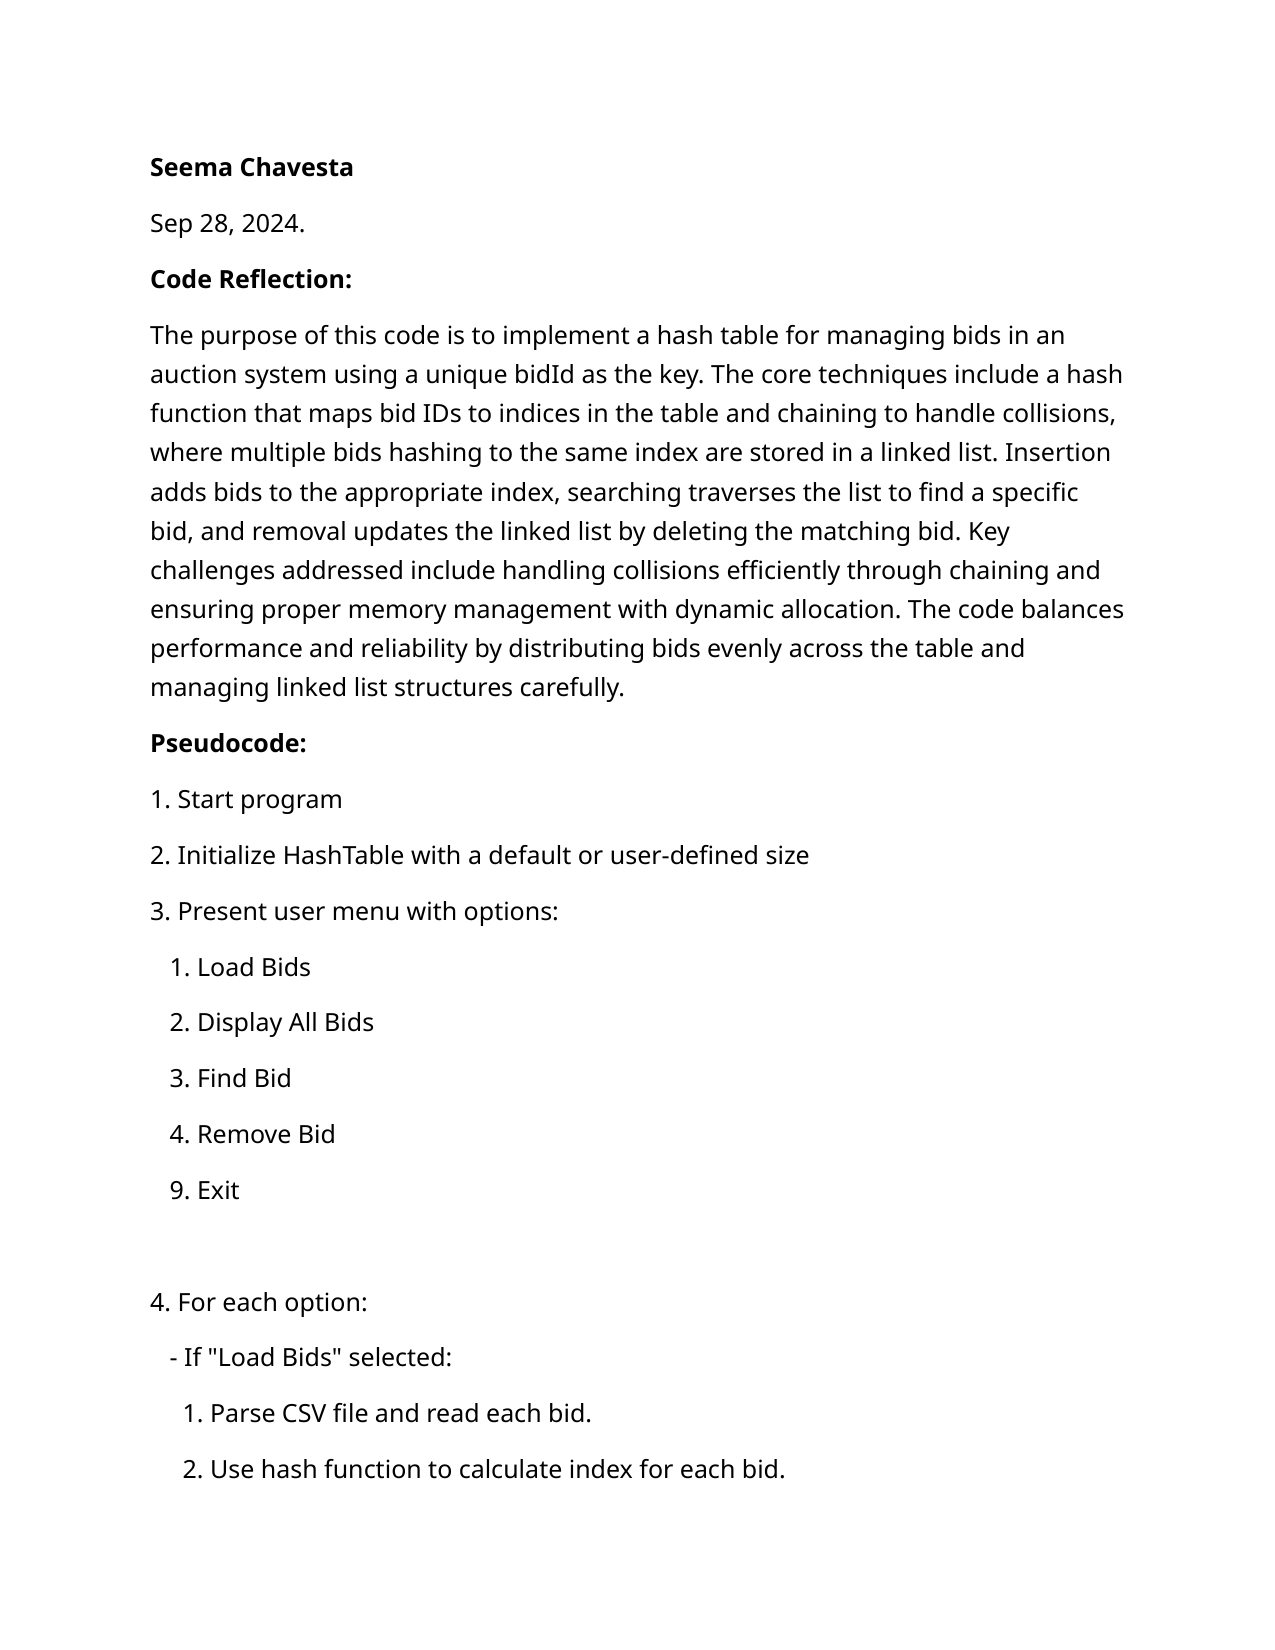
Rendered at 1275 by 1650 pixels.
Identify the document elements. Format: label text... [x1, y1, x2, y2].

text 3. Find Bid [150, 1061, 1125, 1095]
text 4. For each option: [150, 1284, 1125, 1318]
text 4. Remove Bid [150, 1117, 1125, 1151]
text 2. Display All Bids [150, 1005, 1125, 1039]
text 1. Start program [150, 782, 1125, 816]
text Sep 28, 2024. [150, 206, 1125, 240]
text Code Reflection: [150, 262, 1125, 296]
text 2. Use hash function to calculate index for each bid. [150, 1452, 1125, 1486]
text - If "Load Bids" selected: [150, 1340, 1125, 1374]
text 9. Exit [150, 1172, 1125, 1207]
text Seema Chavesta [150, 150, 1125, 184]
text 3. Present user menu with options: [150, 893, 1125, 927]
text Pseudocode: [150, 726, 1125, 760]
text The purpose of this code is to implement a hash table for managing bids in an auction system using a unique bidId as the key. The core techniques include a hash function that maps bid IDs to indices in the table and chaining to handle collisions, where multiple bids hashing to the same index are stored in a linked list. Insertion adds bids to the appropriate index, searching traverses the list to find a specific bid, and removal updates the linked list by deleting the matching bid. Key challenges addressed include handling collisions efficiently through chaining and ensuring proper memory management with dynamic allocation. The code balances performance and reliability by distributing bids evenly across the table and managing linked list structures carefully. [150, 317, 1125, 704]
text 1. Parse CSV file and read each bid. [150, 1396, 1125, 1430]
text 2. Initialize HashTable with a default or user-defined size [150, 837, 1125, 872]
text 1. Load Bids [150, 949, 1125, 983]
